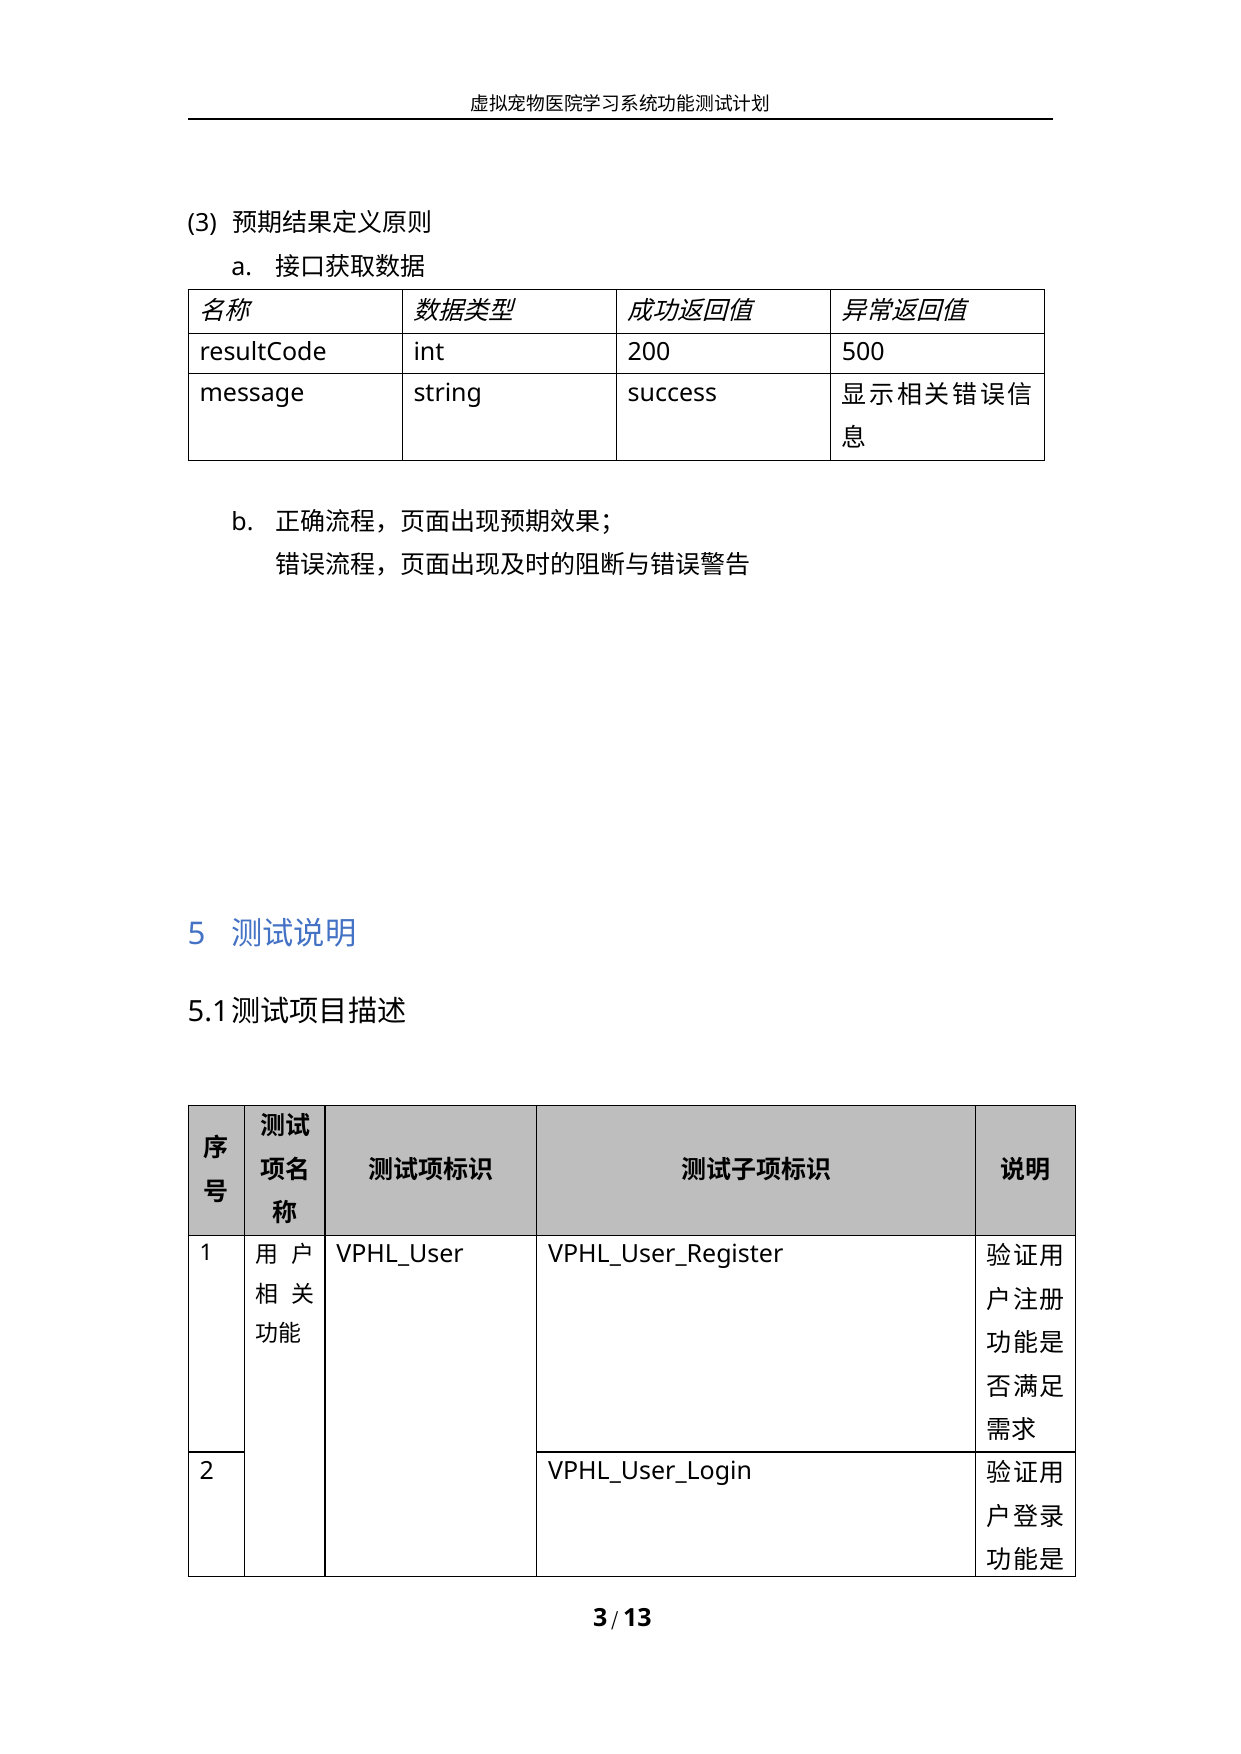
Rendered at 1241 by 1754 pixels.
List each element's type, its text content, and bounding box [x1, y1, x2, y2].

table_header 序号 [189, 1106, 244, 1235]
table_cell string [403, 374, 616, 460]
table_cell VPHL_User_Login [537, 1453, 975, 1576]
table_header 成功返回值 [617, 290, 830, 332]
subtitle 测试说明 [187, 908, 1053, 954]
list 正确流程，页面出现预期效果； [187, 502, 1053, 538]
table_header 名称 [189, 290, 402, 332]
table_header 数据类型 [403, 290, 616, 332]
table_header 测试子项标识 [537, 1106, 975, 1235]
table_cell VPHL_User [326, 1236, 536, 1576]
list 预期结果定义原则 [187, 202, 1053, 239]
list 接口获取数据 [187, 246, 1053, 282]
table_cell success [617, 374, 830, 460]
subtitle 测试项目描述 [187, 988, 1053, 1030]
table_cell 用户相关功能 [245, 1236, 324, 1576]
table_header 测试项名称 [245, 1106, 324, 1235]
list 错误流程，页面出现及时的阻断与错误警告 [231, 545, 1053, 581]
table_cell 验证用户登录功能是否满足需求 [976, 1453, 1075, 1576]
table_cell 2 [189, 1453, 244, 1576]
table_cell resultCode [189, 334, 402, 373]
table_cell 验证用户注册功能是否满足需求 [976, 1236, 1075, 1451]
table_cell 500 [831, 334, 1044, 373]
table_cell 显示相关错误信息 [831, 374, 1044, 460]
table_cell 200 [617, 334, 830, 373]
table_header 说明 [976, 1106, 1075, 1235]
table_cell message [189, 374, 402, 460]
table_cell int [403, 334, 616, 373]
table_cell VPHL_User_Register [537, 1236, 975, 1451]
table_header 测试项标识 [326, 1106, 536, 1235]
table_header 异常返回值 [831, 290, 1044, 332]
table_cell 1 [189, 1236, 244, 1451]
